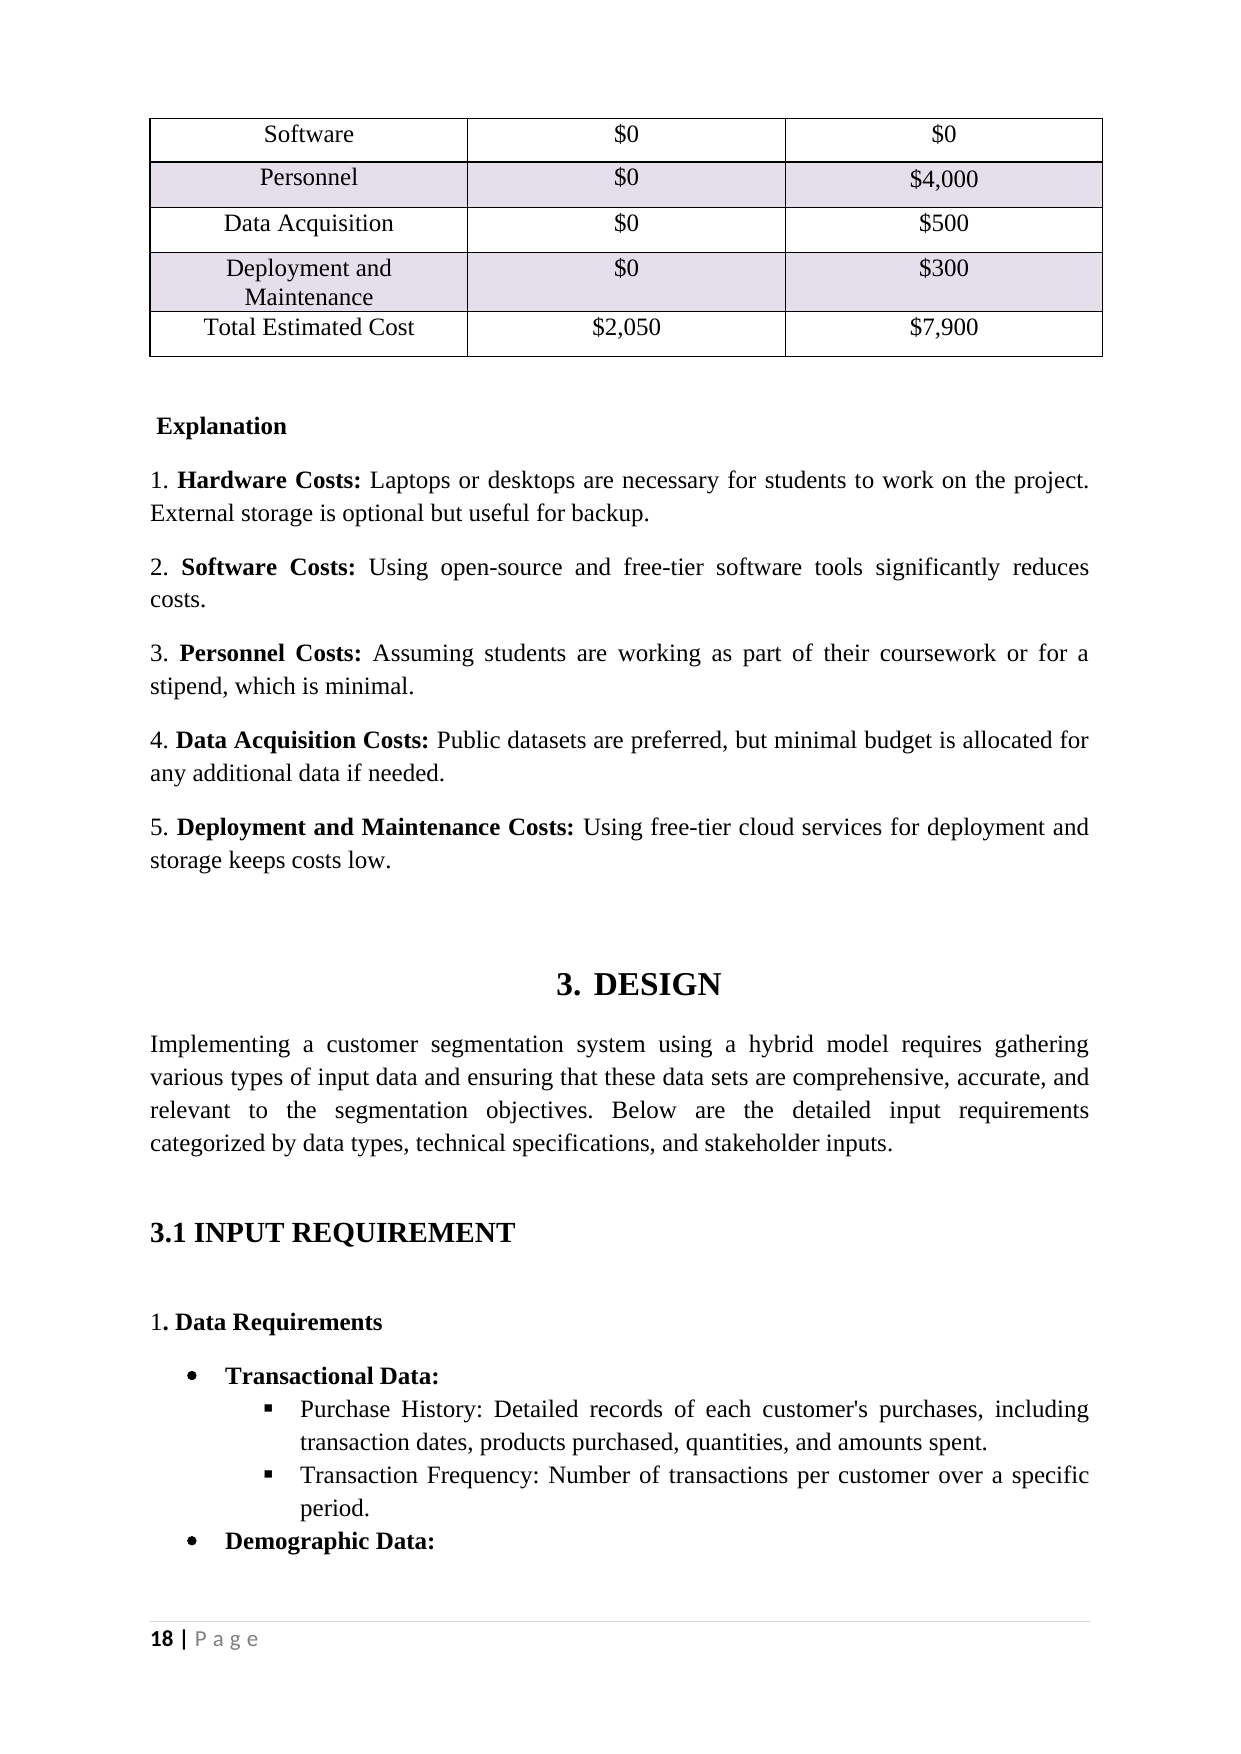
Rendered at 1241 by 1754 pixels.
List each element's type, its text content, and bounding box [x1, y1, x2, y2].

table_cell $0 [468, 163, 785, 207]
text 4. Data Acquisition Costs: Public datasets are preferred, but minimal budget is allocated for any additional data if needed. [150, 725, 1090, 787]
list Transaction Frequency: Number of transactions per customer over a specific period. [262, 1460, 1090, 1522]
table_cell $7,900 [786, 312, 1102, 356]
table_cell Software [151, 119, 467, 161]
list Purchase History: Detailed records of each customer's purchases, including transaction dates, products purchased, quantities, and amounts spent. [262, 1394, 1090, 1456]
text Implementing a customer segmentation system using a hybrid model requires gathering various types of input data and ensuring that these data sets are comprehensive, accurate, and relevant to the segmentation objectives. Below are the detailed input requirements categorized by data types, technical specifications, and stakeholder inputs. [150, 1029, 1090, 1157]
text 5. Deployment and Maintenance Costs: Using free-tier cloud services for deployment and storage keeps costs low. [150, 812, 1090, 874]
table_cell $500 [786, 208, 1102, 252]
text 1. Hardware Costs: Laptops or desktops are necessary for students to work on the project. External storage is optional but useful for backup. [150, 465, 1090, 526]
table_cell Total Estimated Cost [151, 312, 467, 356]
table_cell $0 [468, 253, 785, 311]
table_cell [786, 163, 1102, 207]
text 2. Software Costs: Using open-source and free-tier software tools significantly reduces costs. [150, 552, 1090, 613]
text 3. Personnel Costs: Assuming students are working as part of their coursework or for a stipend, which is minimal. [150, 638, 1090, 700]
text 1. Data Requirements [150, 1307, 1090, 1336]
table_cell $0 [468, 208, 785, 252]
list Transactional Data: [187, 1361, 1090, 1390]
table_cell Deployment and Maintenance [151, 253, 467, 311]
list Demographic Data: [187, 1526, 1090, 1555]
table_cell Data Acquisition [151, 208, 467, 252]
table_cell $0 [468, 119, 785, 161]
table_cell Personnel [151, 163, 467, 207]
table_cell $0 [786, 119, 1102, 161]
table_cell $2,050 [468, 312, 785, 356]
table_cell $300 [786, 253, 1102, 311]
text Explanation [150, 411, 1090, 439]
list DESIGN [187, 964, 1090, 1002]
list 3.1 INPUT REQUIREMENT [150, 1215, 1090, 1248]
